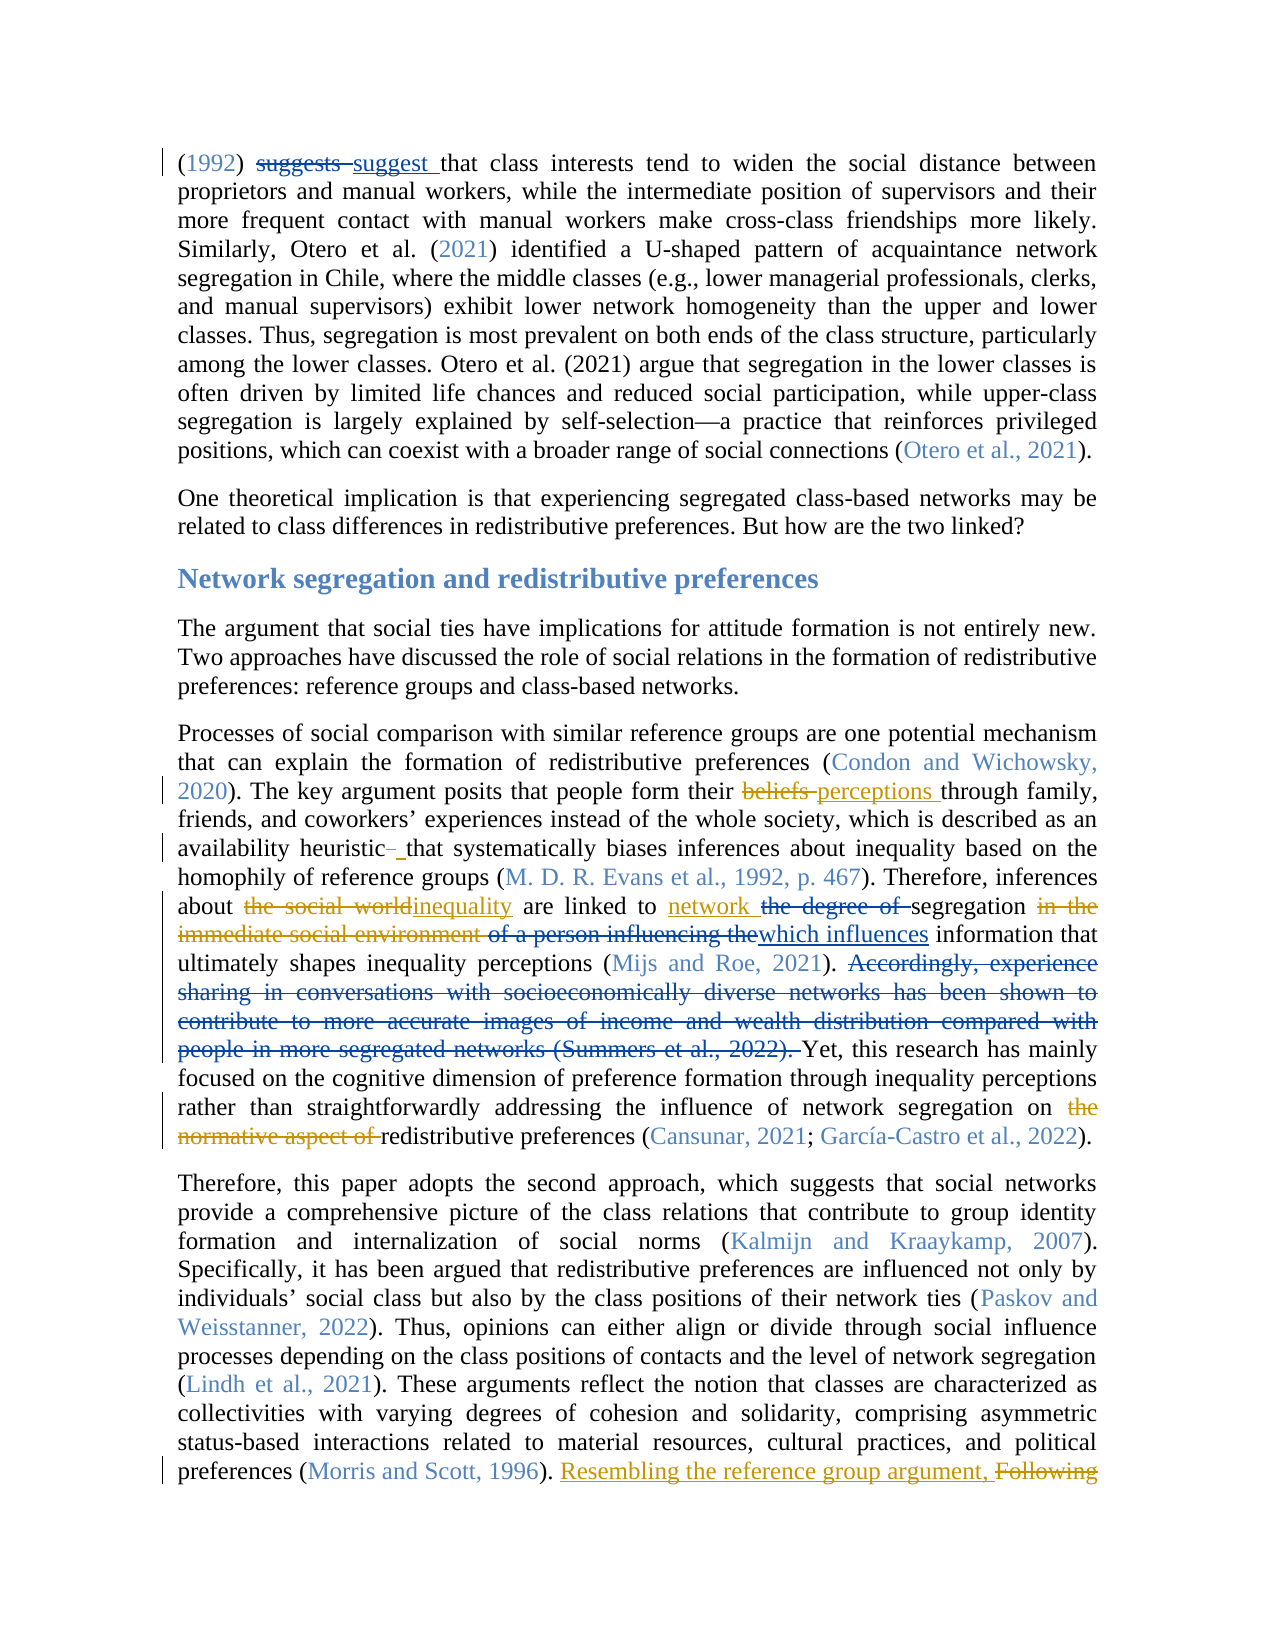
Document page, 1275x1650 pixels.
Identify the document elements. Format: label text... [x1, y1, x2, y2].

text One theoretical implication is that experiencing segregated class-based networks may be related to class differences in redistributive preferences. But how are the two linked? [177, 483, 1098, 540]
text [177, 1168, 1098, 1484]
text The argument that social ties have implications for attitude formation is not entirely new. Two approaches have discussed the role of social relations in the formation of redistributive preferences: reference groups and class-based networks. [177, 613, 1098, 699]
subtitle Network segregation and redistributive preferences [177, 561, 1098, 594]
text Processes of social comparison with similar reference groups are one potential mechanism that can explain the formation of redistributive preferences (Condon and Wichowsky, 2020). The key argument posits that people form their through family, friends, and coworkers’ experiences instead of the whole society, which is described as an availability heuristicthat systematically biases inferences about inequality based on the homophily of reference groups (M. D. R. Evans et al., 1992, p. 467). Therefore, inferences about are linked to segregation information that ultimately shapes inequality perceptions (Mijs and Roe, 2021). Yet, this research has mainly focused on the cognitive dimension of preference formation through inequality perceptions rather than straightforwardly addressing the influence of network segregation on redistributive preferences (Cansunar, 2021; García-Castro et al., 2022). [177, 1022, 1098, 1149]
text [177, 148, 1098, 464]
text Processes of social comparison with similar reference groups are one potential mechanism that can explain the formation of redistributive preferences (Condon and Wichowsky, 2020). The key argument posits that people form their through family, friends, and coworkers’ experiences instead of the whole society, which is described as an availability heuristicthat systematically biases inferences about inequality based on the homophily of reference groups (M. D. R. Evans et al., 1992, p. 467). Therefore, inferences about are linked to segregation information that ultimately shapes inequality perceptions (Mijs and Roe, 2021). Yet, this research has mainly focused on the cognitive dimension of preference formation through inequality perceptions rather than straightforwardly addressing the influence of network segregation on redistributive preferences (Cansunar, 2021; García-Castro et al., 2022). [177, 718, 1098, 993]
